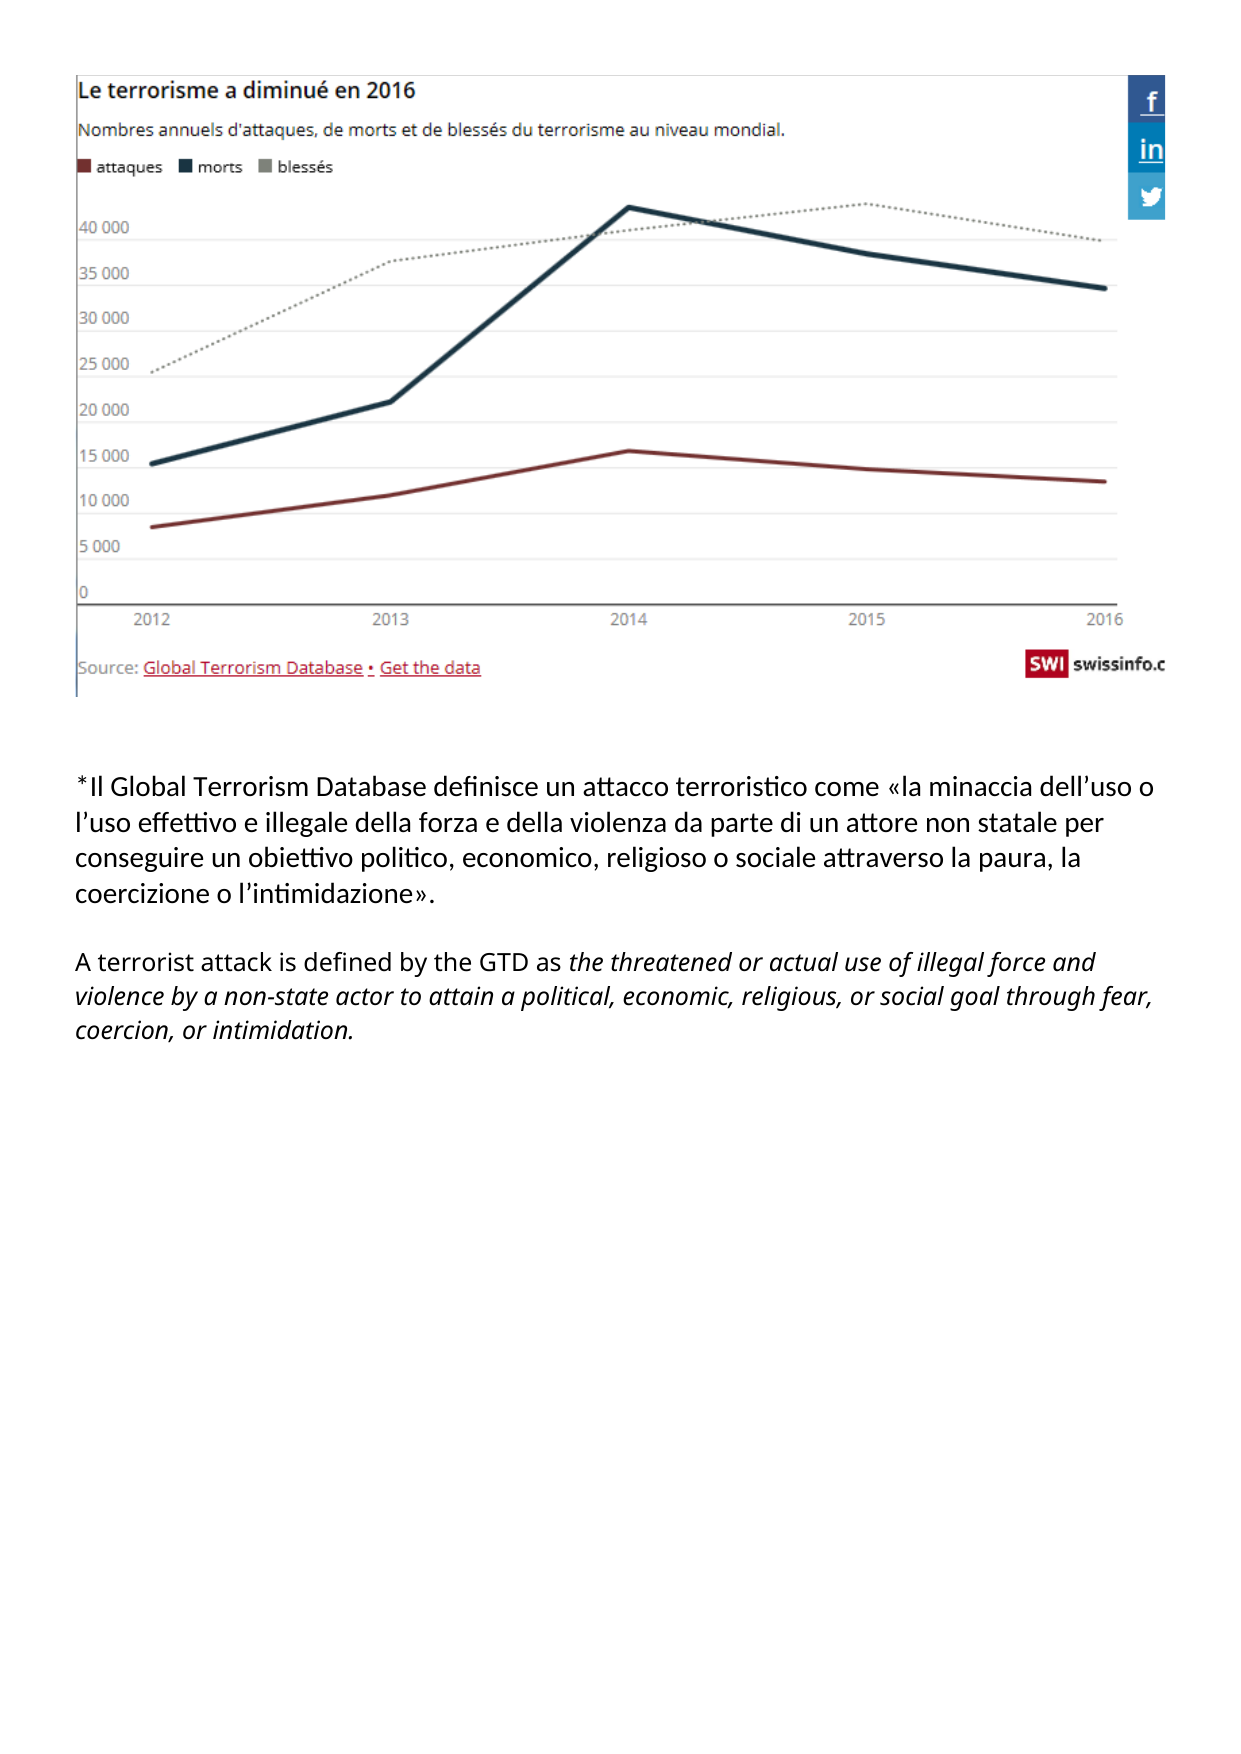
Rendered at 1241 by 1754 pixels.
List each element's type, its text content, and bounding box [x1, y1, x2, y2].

picture [75, 75, 1166, 697]
text *Il Global Terrorism Database definisce un attacco terroristico come «la minaccia dell’uso o l’uso effettivo e illegale della forza e della violenza da parte di un attore non statale per conseguire un obiettivo politico, economico, religioso o sociale attraverso la paura, la coercizione o l’intimidazione». [75, 768, 1165, 911]
text A terrorist attack is defined by the GTD as the threatened or actual use of illegal force and violence by a non-state actor to attain a political, economic, religious, or social goal through fear, coercion, or intimidation. [75, 945, 1165, 1047]
picture [1141, 145, 1145, 159]
picture [1150, 145, 1163, 159]
